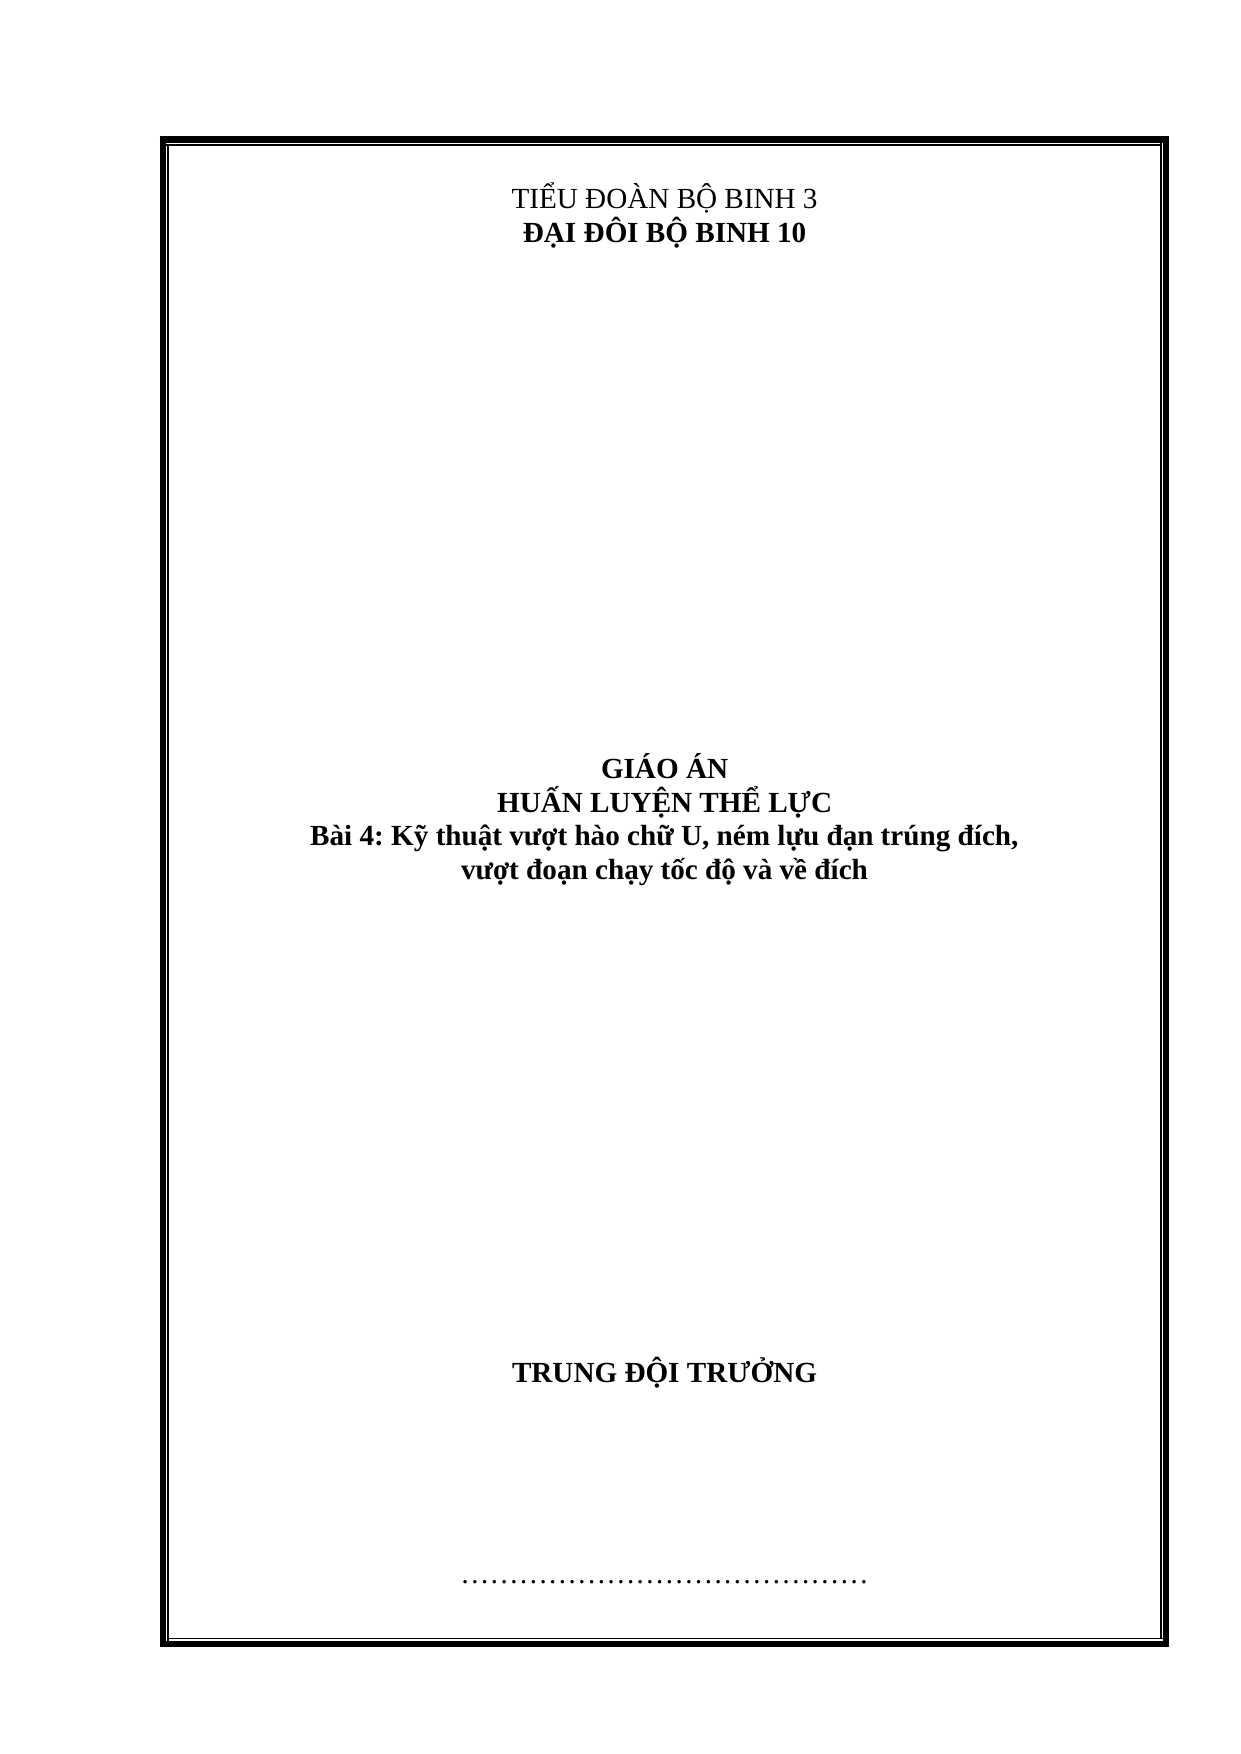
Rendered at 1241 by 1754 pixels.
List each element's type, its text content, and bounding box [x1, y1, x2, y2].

text GIÁO ÁN [177, 751, 1152, 785]
text vượt đoạn chạy tốc độ và về đích [177, 852, 1152, 886]
text Bài 4: Kỹ thuật vượt hào chữ U, ném lựu đạn trúng đích, [177, 818, 1152, 852]
text TIỂU ĐOÀN BỘ BINH 3 [177, 181, 1152, 215]
text …………………………………… [177, 1556, 1152, 1590]
text HUẤN LUYỆN THỂ LỰC [177, 785, 1152, 818]
text TRUNG ĐỘI TRƯỞNG [177, 1355, 1152, 1389]
text ĐẠI ĐÔI BỘ BINH 10 [177, 215, 1152, 248]
